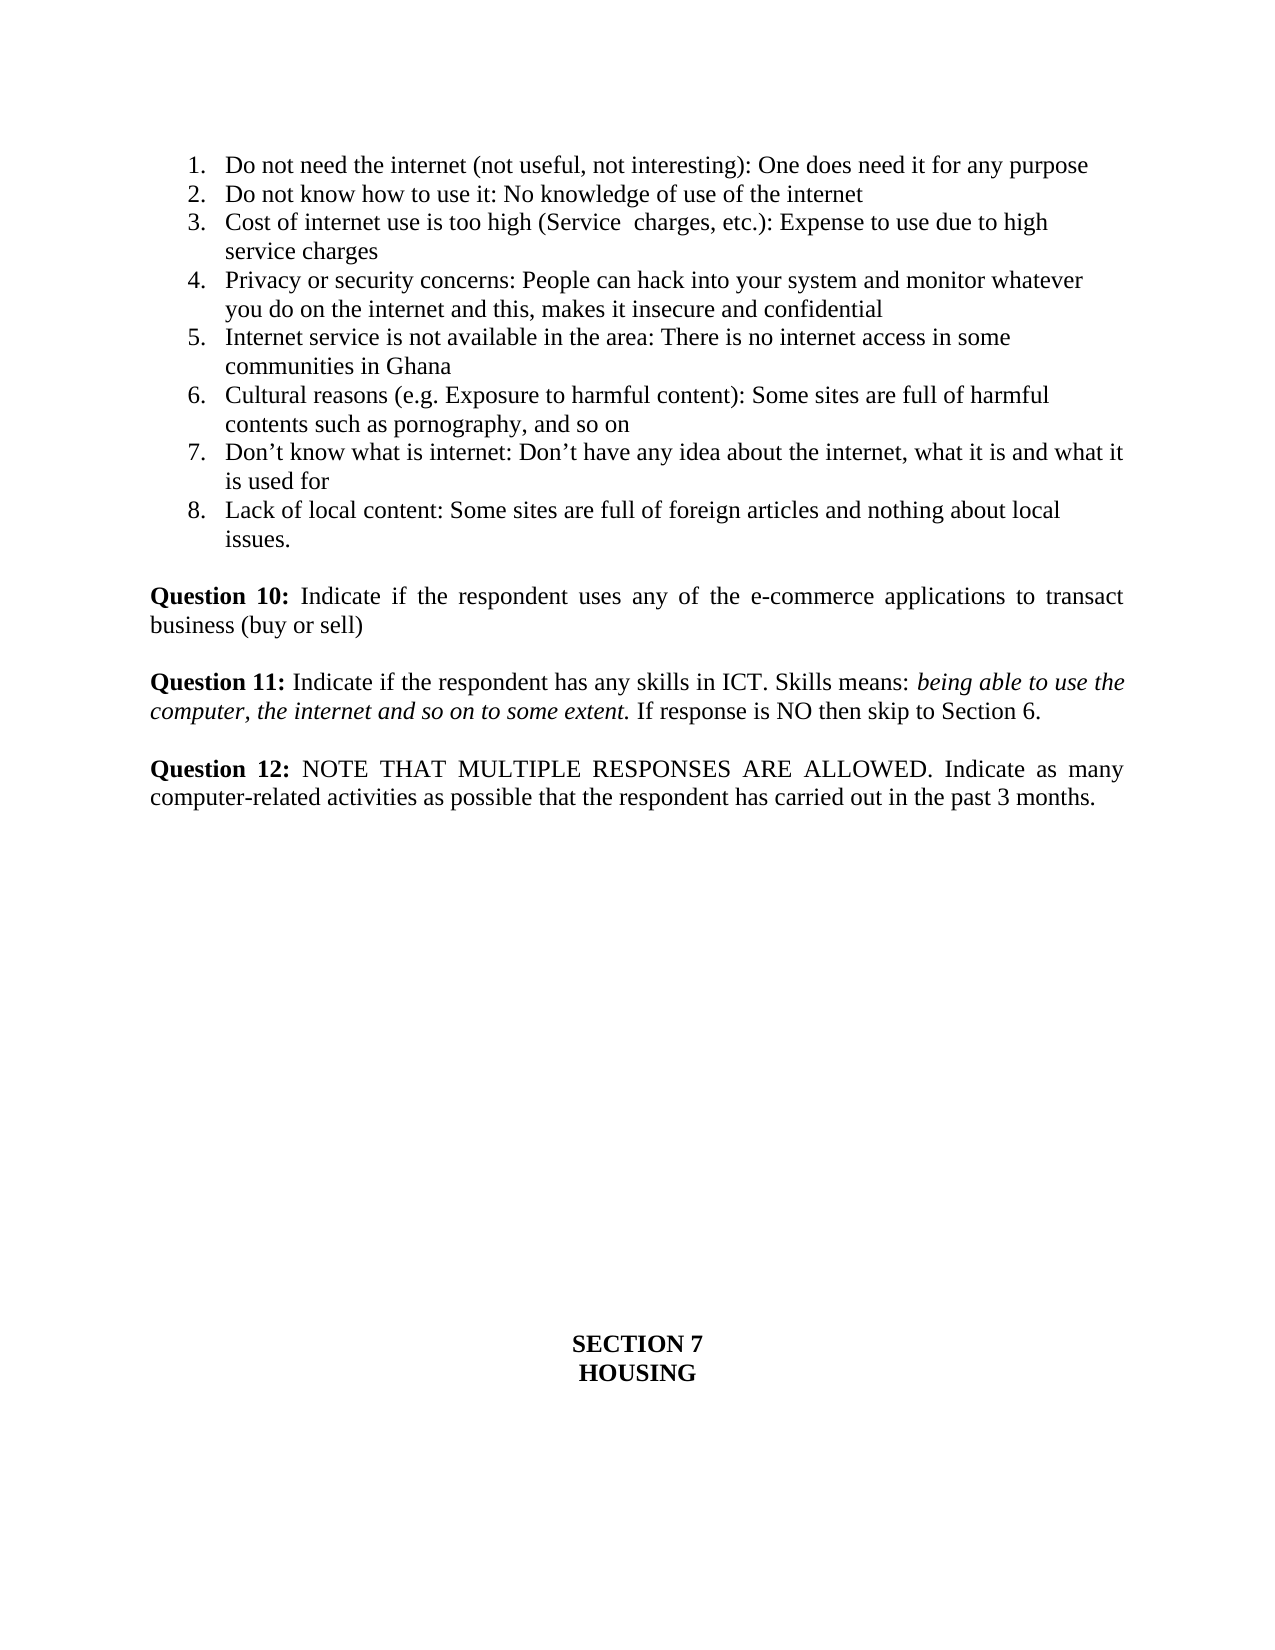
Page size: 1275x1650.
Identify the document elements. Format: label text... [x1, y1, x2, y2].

text SECTION 7 [150, 1329, 1125, 1358]
text Question 12: NOTE THAT MULTIPLE RESPONSES ARE ALLOWED. Indicate as many computer-related activities as possible that the respondent has carried out in the past 3 months. [150, 754, 1125, 811]
list Internet service is not available in the area: There is no internet access in some communities in Ghana [187, 322, 1125, 380]
text Question 10: Indicate if the respondent uses any of the e-commerce applications to transact business (buy or sell) [150, 581, 1125, 639]
list Cost of internet use is too high (Service charges, etc.): Expense to use due to high service charges [187, 207, 1125, 265]
list Cultural reasons (e.g. Exposure to harmful content): Some sites are full of harmful contents such as pornography, and so on [187, 380, 1125, 437]
text Question 11: Indicate if the respondent has any skills in ICT. Skills means: being able to use the computer, the internet and so on to some extent. If response is NO then skip to Section 6. [150, 667, 1125, 725]
list Don’t know what is internet: Don’t have any idea about the internet, what it is and what it is used for [187, 437, 1125, 495]
text HOUSING [150, 1358, 1125, 1387]
list Do not know how to use it: No knowledge of use of the internet [187, 179, 1125, 207]
list Privacy or security concerns: People can hack into your system and monitor whatever you do on the internet and this, makes it insecure and confidential [187, 265, 1125, 322]
list Lack of local content: Some sites are full of foreign articles and nothing about local issues. [187, 495, 1125, 552]
list Do not need the internet (not useful, not interesting): One does need it for any purpose [187, 150, 1125, 179]
